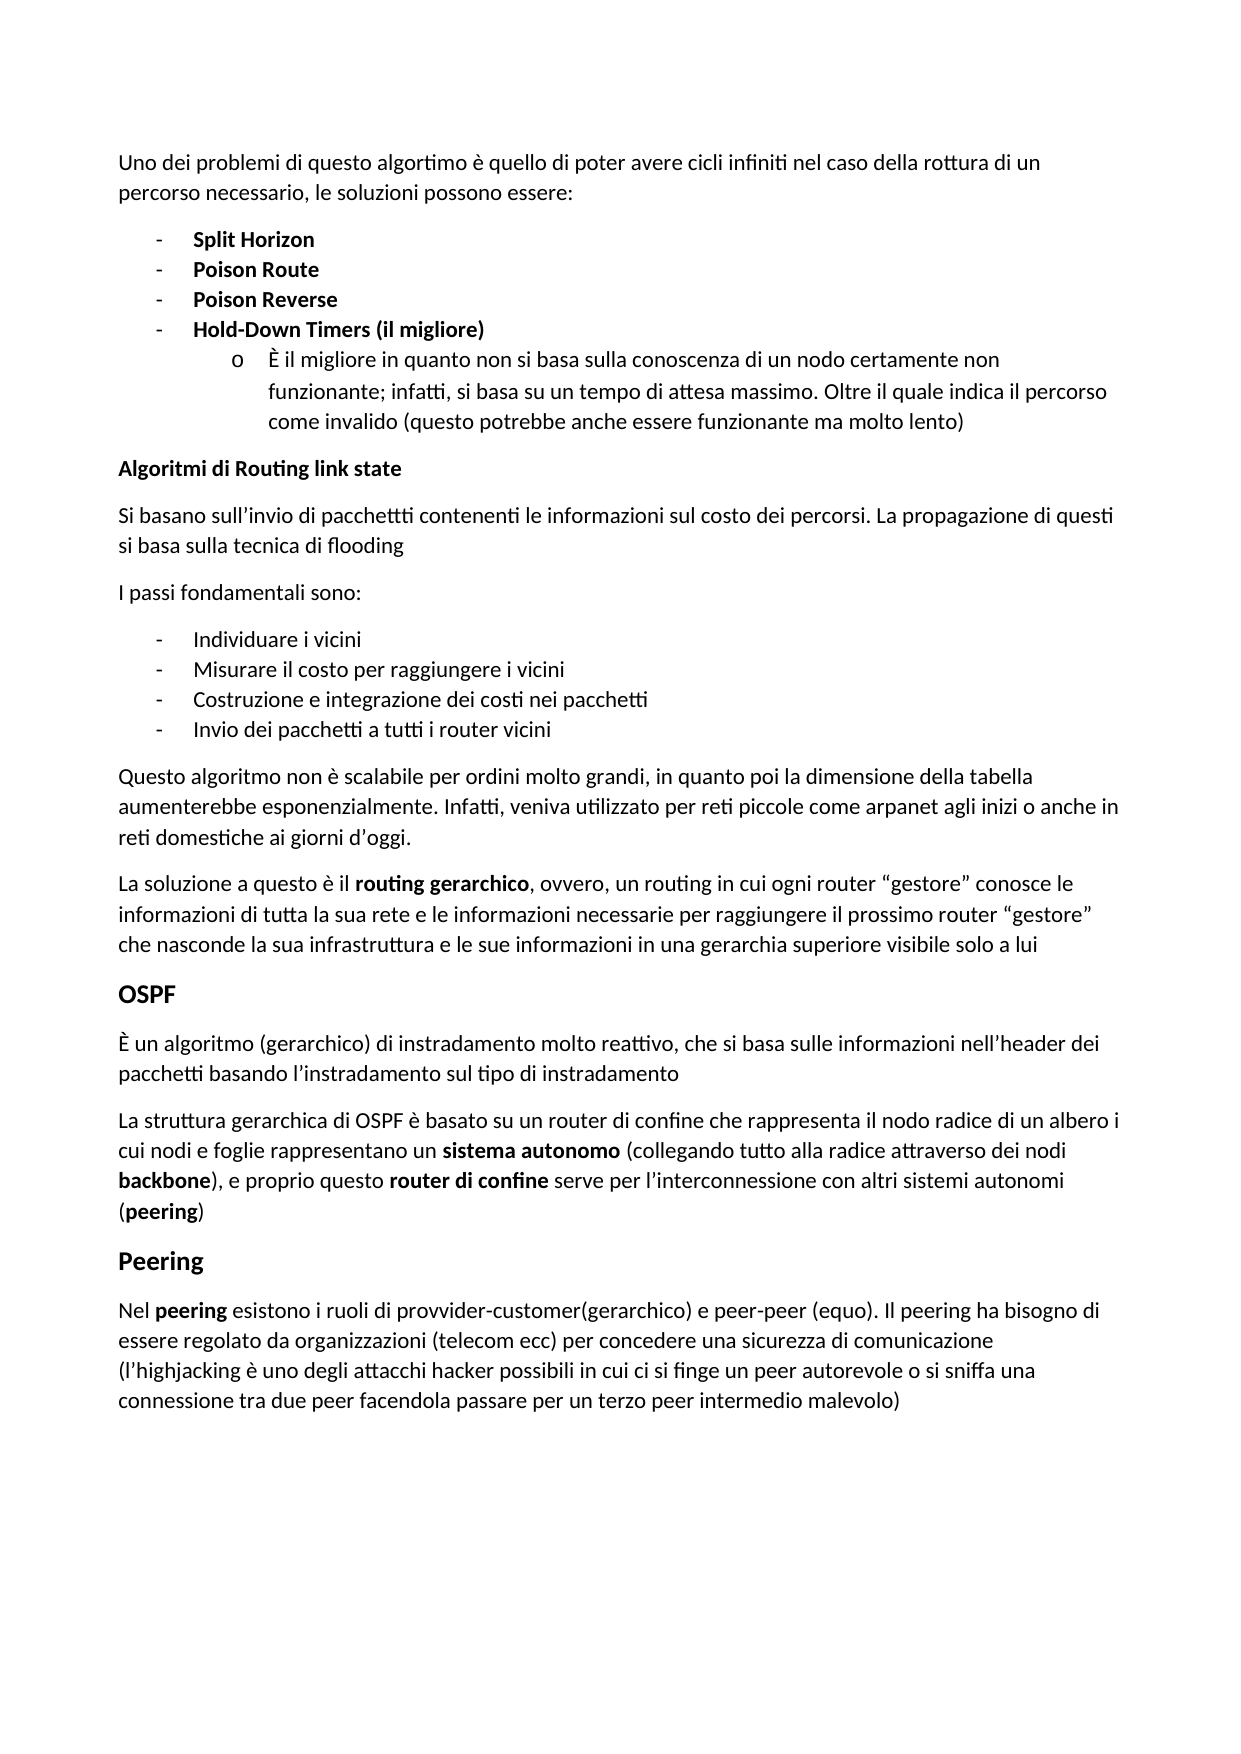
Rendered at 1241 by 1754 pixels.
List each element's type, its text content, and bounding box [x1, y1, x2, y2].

text Questo algoritmo non è scalabile per ordini molto grandi, in quanto poi la dimensione della tabella aumenterebbe esponenzialmente. Infatti, veniva utilizzato per reti piccole come arpanet agli inizi o anche in reti domestiche ai giorni d’oggi. [118, 762, 1122, 851]
text OSPF [118, 977, 1122, 1010]
list Misurare il costo per raggiungere i vicini [156, 655, 1122, 683]
list Poison Reverse [156, 285, 1122, 313]
text I passi fondamentali sono: [118, 578, 1122, 606]
list Poison Route [156, 255, 1122, 283]
list Split Horizon [156, 225, 1122, 253]
list Individuare i vicini [156, 625, 1122, 653]
text La soluzione a questo è il routing gerarchico, ovvero, un routing in cui ogni router “gestore” conosce le informazioni di tutta la sua rete e le informazioni necessarie per raggiungere il prossimo router “gestore” che nasconde la sua infrastruttura e le sue informazioni in una gerarchia superiore visibile solo a lui [118, 869, 1122, 958]
text È un algoritmo (gerarchico) di instradamento molto reattivo, che si basa sulle informazioni nell’header dei pacchetti basando l’instradamento sul tipo di instradamento [118, 1029, 1122, 1087]
text Uno dei problemi di questo algortimo è quello di poter avere cicli infiniti nel caso della rottura di un percorso necessario, le soluzioni possono essere: [118, 148, 1122, 206]
list Invio dei pacchetti a tutti i router vicini [156, 715, 1122, 743]
list Costruzione e integrazione dei costi nei pacchetti [156, 685, 1122, 713]
text Si basano sull’invio di pacchettti contenenti le informazioni sul costo dei percorsi. La propagazione di questi si basa sulla tecnica di flooding [118, 501, 1122, 559]
list È il migliore in quanto non si basa sulla conoscenza di un nodo certamente non funzionante; infatti, si basa su un tempo di attesa massimo. Oltre il quale indica il percorso come invalido (questo potrebbe anche essere funzionante ma molto lento) [231, 346, 1122, 435]
list Hold-Down Timers (il migliore) [156, 315, 1122, 343]
text Peering [118, 1244, 1122, 1277]
text Nel peering esistono i ruoli di provvider-customer(gerarchico) e peer-peer (equo). Il peering ha bisogno di essere regolato da organizzazioni (telecom ecc) per concedere una sicurezza di comunicazione (l’highjacking è uno degli attacchi hacker possibili in cui ci si finge un peer autorevole o si sniffa una connessione tra due peer facendola passare per un terzo peer intermedio malevolo) [118, 1296, 1122, 1415]
text Algoritmi di Routing link state [118, 454, 1122, 482]
text La struttura gerarchica di OSPF è basato su un router di confine che rappresenta il nodo radice di un albero i cui nodi e foglie rappresentano un sistema autonomo (collegando tutto alla radice attraverso dei nodi backbone), e proprio questo router di confine serve per l’interconnessione con altri sistemi autonomi (peering) [118, 1106, 1122, 1225]
